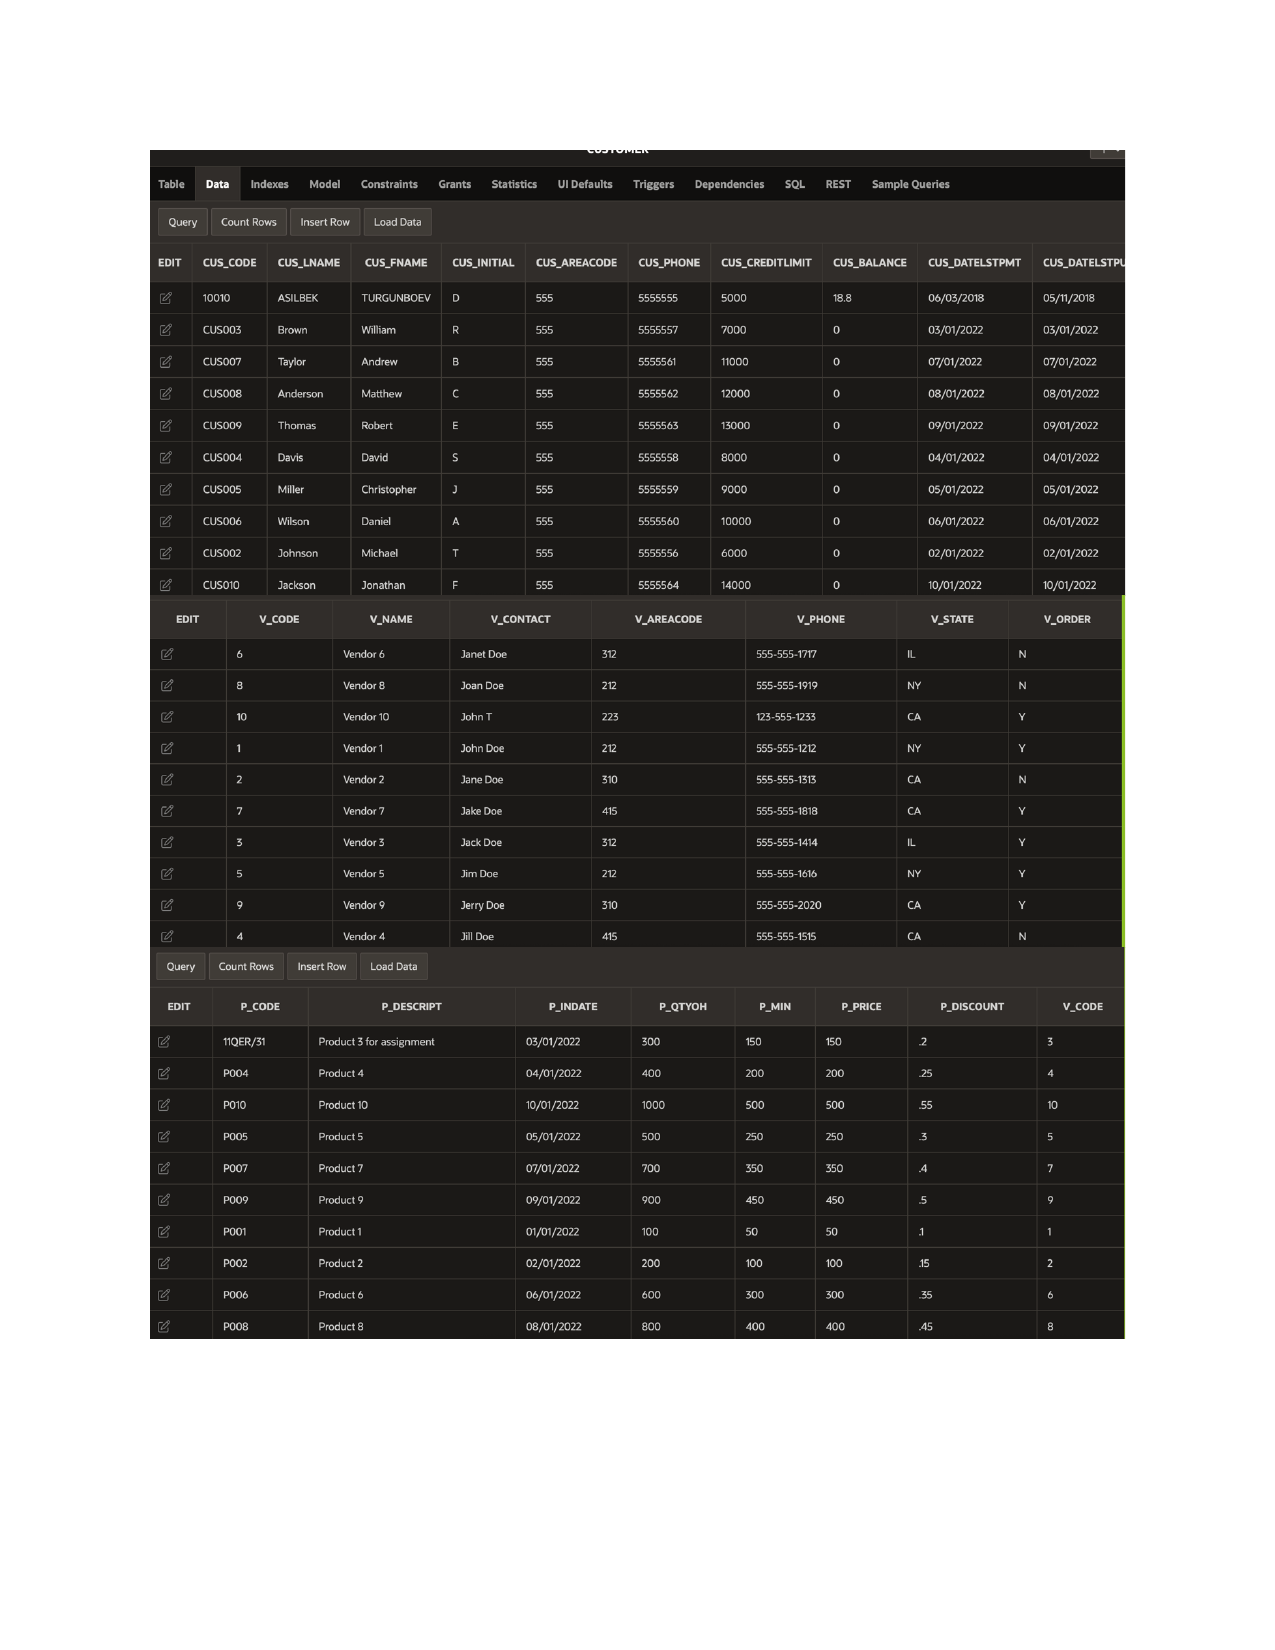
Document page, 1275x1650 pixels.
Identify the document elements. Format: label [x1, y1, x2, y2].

picture [150, 150, 1125, 1339]
